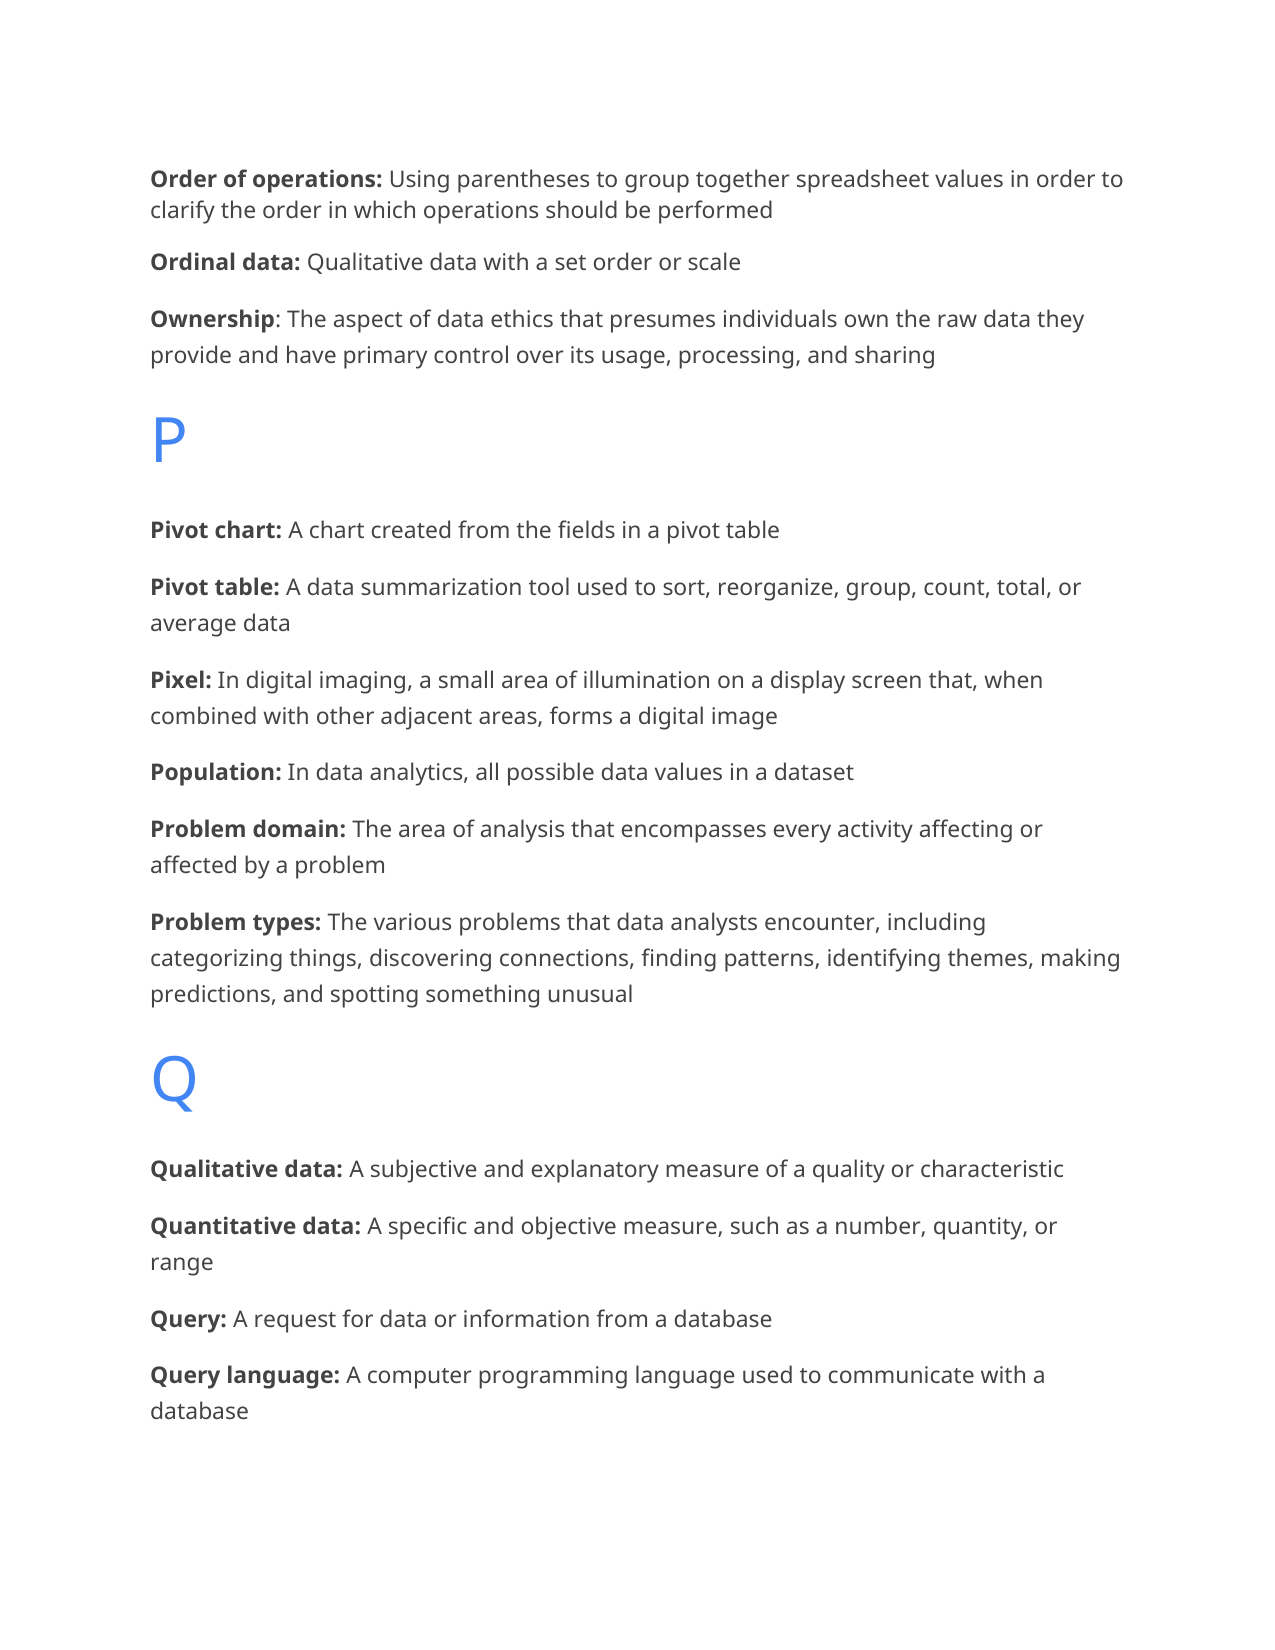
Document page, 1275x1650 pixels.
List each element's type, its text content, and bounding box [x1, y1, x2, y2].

text Population: In data analytics, all possible data values in a dataset [150, 756, 1125, 788]
text Ownership: The aspect of data ethics that presumes individuals own the raw data they provide and have primary control over its usage, processing, and sharing [150, 303, 1125, 370]
text Ordinal data: Qualitative data with a set order or scale [150, 246, 1125, 277]
text Pivot table: A data summarization tool used to sort, reorganize, group, count, total, or average data [150, 571, 1125, 638]
text Pivot chart: A chart created from the fields in a pivot table [150, 514, 1125, 545]
text Qualitative data: A subjective and explanatory measure of a quality or characteristic [150, 1153, 1125, 1184]
text Query language: A computer programming language used to communicate with a database [150, 1359, 1125, 1427]
text Query: A request for data or information from a database [150, 1303, 1125, 1334]
text Order of operations: Using parentheses to group together spreadsheet values in order to clarify the order in which operations should be performed [150, 163, 1125, 225]
text Q [150, 1034, 1125, 1119]
text P [150, 396, 1125, 481]
text Problem types: The various problems that data analysts encounter, including categorizing things, discovering connections, finding patterns, identifying themes, making predictions, and spotting something unusual [150, 906, 1125, 1009]
text Pixel: In digital imaging, a small area of illumination on a display screen that, when combined with other adjacent areas, forms a digital image [150, 664, 1125, 731]
text Problem domain: The area of analysis that encompasses every activity affecting or affected by a problem [150, 813, 1125, 880]
text Quantitative data: A specific and objective measure, such as a number, quantity, or range [150, 1210, 1125, 1277]
